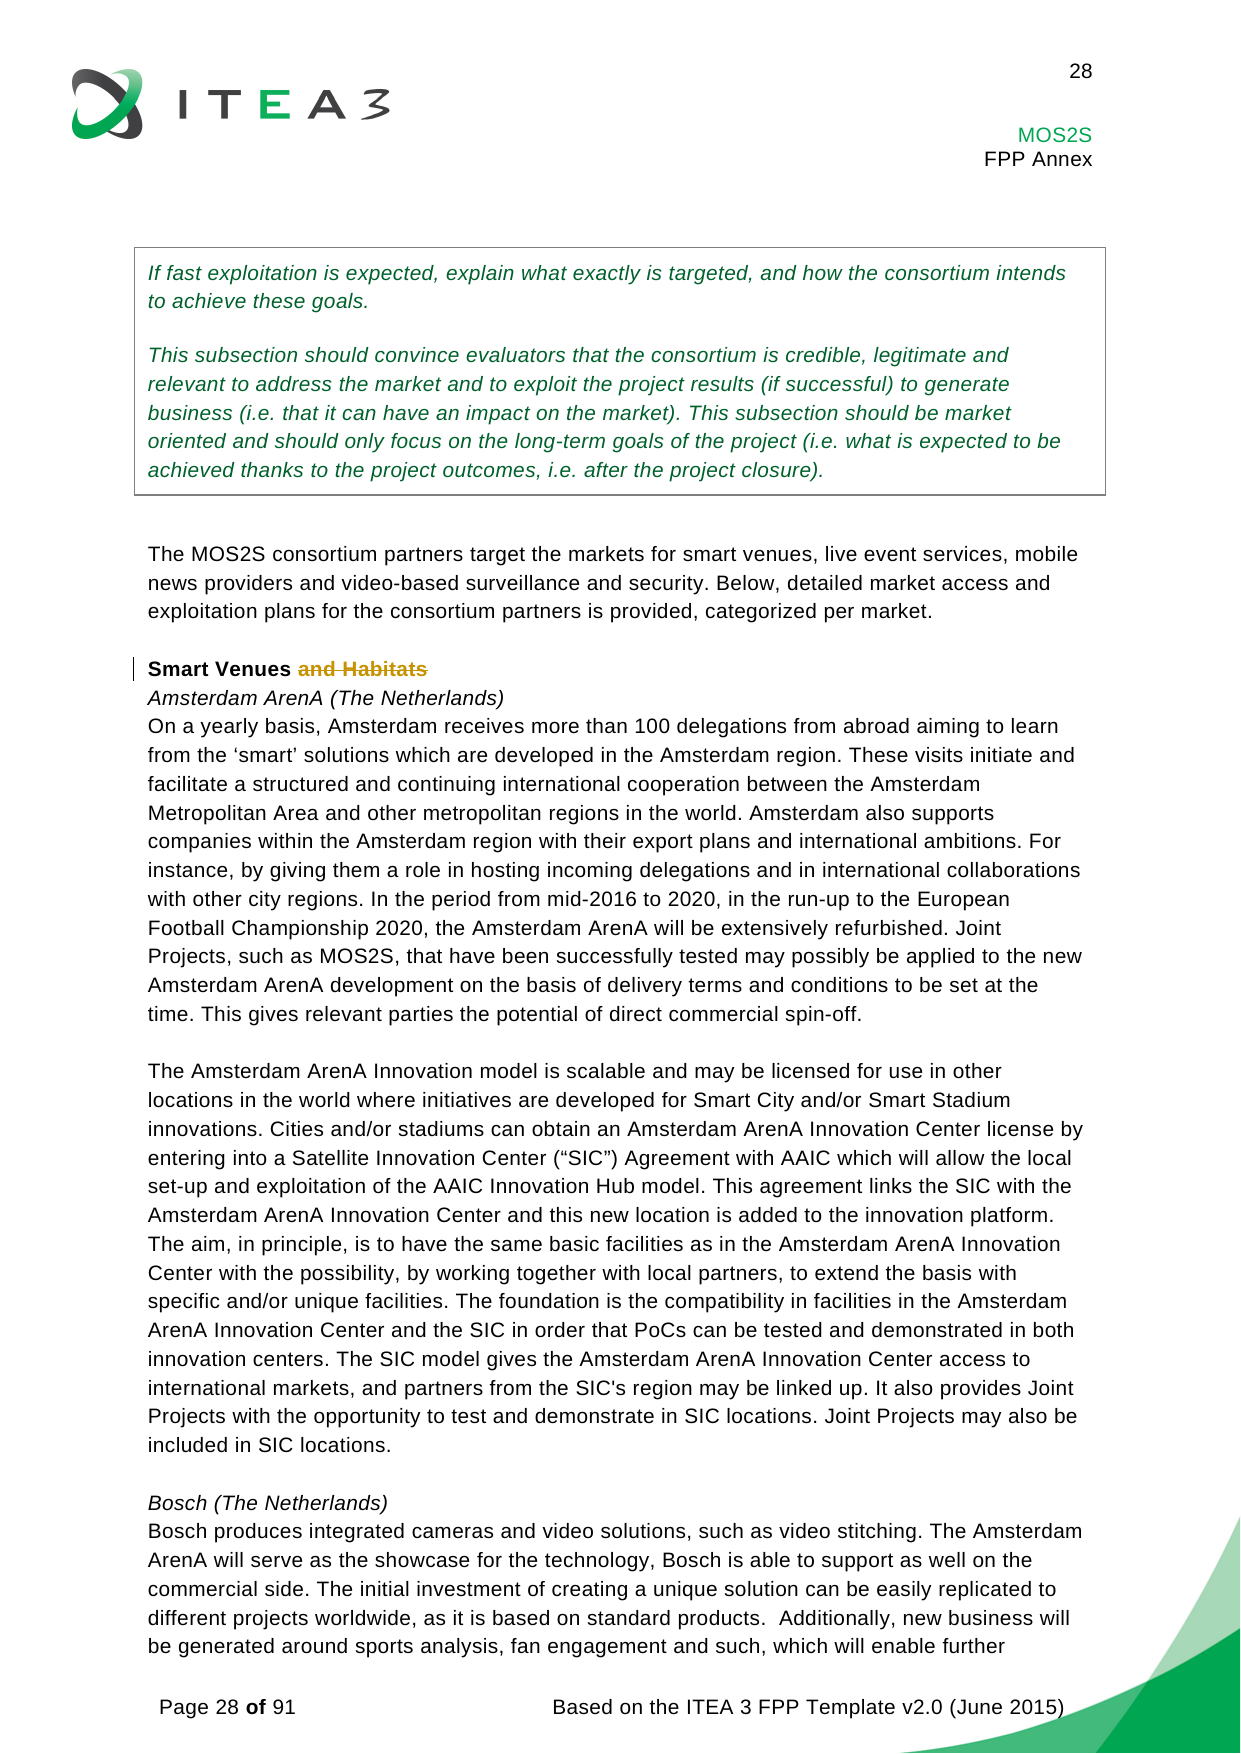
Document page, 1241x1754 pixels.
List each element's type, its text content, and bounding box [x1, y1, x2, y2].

text If fast exploitation is expected, explain what exactly is targeted, and how the consortium intends to achieve these goals. [135, 248, 1105, 313]
text On a yearly basis, Amsterdam receives more than 100 delegations from abroad aiming to learn from the ‘smart’ solutions which are developed in the Amsterdam region. These visits initiate and facilitate a structured and continuing international cooperation between the Amsterdam Metropolitan Area and other metropolitan regions in the world. Amsterdam also supports companies within the Amsterdam region with their export plans and international ambitions. For instance, by giving them a role in hosting incoming delegations and in international collaborations with other city regions. In the period from mid-2016 to 2020, in the run-up to the European Football Championship 2020, the Amsterdam ArenA will be extensively refurbished. Joint Projects, such as MOS2S, that have been successfully tested may possibly be applied to the new Amsterdam ArenA development on the basis of delivery terms and conditions to be set at the time. This gives relevant parties the potential of direct commercial spin-off. [148, 714, 1092, 1026]
text The MOS2S consortium partners target the markets for smart venues, live event services, mobile news providers and video-based surveillance and security. Below, detailed market access and exploitation plans for the consortium partners is provided, categorized per market. [148, 542, 1092, 652]
text Amsterdam ArenA (The Netherlands) [148, 685, 1092, 709]
picture [0, 0, 442, 198]
text Bosch (The Netherlands) [148, 1490, 1092, 1514]
picture [810, 1484, 1241, 1753]
text The Amsterdam ArenA Innovation model is scalable and may be licensed for use in other locations in the world where initiatives are developed for Smart City and/or Smart Stadium innovations. Cities and/or stadiums can obtain an Amsterdam ArenA Innovation Center license by entering into a Satellite Innovation Center (“SIC”) Agreement with AAIC which will allow the local set-up and exploitation of the AAIC Innovation Hub model. This agreement links the SIC with the Amsterdam ArenA Innovation Center and this new location is added to the innovation platform. The aim, in principle, is to have the same basic facilities as in the Amsterdam ArenA Innovation Center with the possibility, by working together with local partners, to extend the basis with specific and/or unique facilities. The foundation is the compatibility in facilities in the Amsterdam ArenA Innovation Center and the SIC in order that PoCs can be tested and demonstrated in both innovation centers. The SIC model gives the Amsterdam ArenA Innovation Center access to international markets, and partners from the SIC's region may be linked up. It also provides Joint Projects with the opportunity to test and demonstrate in SIC locations. Joint Projects may also be included in SIC locations. [148, 1059, 1092, 1457]
text This subsection should convince evaluators that the consortium is credible, legitimate and relevant to address the market and to exploit the project results (if successful) to generate business (i.e. that it can have an impact on the market). This subsection should be market oriented and should only focus on the long-term goals of the project (i.e. what is expected to be achieved thanks to the project outcomes, i.e. after the project closure). [135, 329, 1105, 494]
text Smart Venues [148, 657, 1092, 681]
